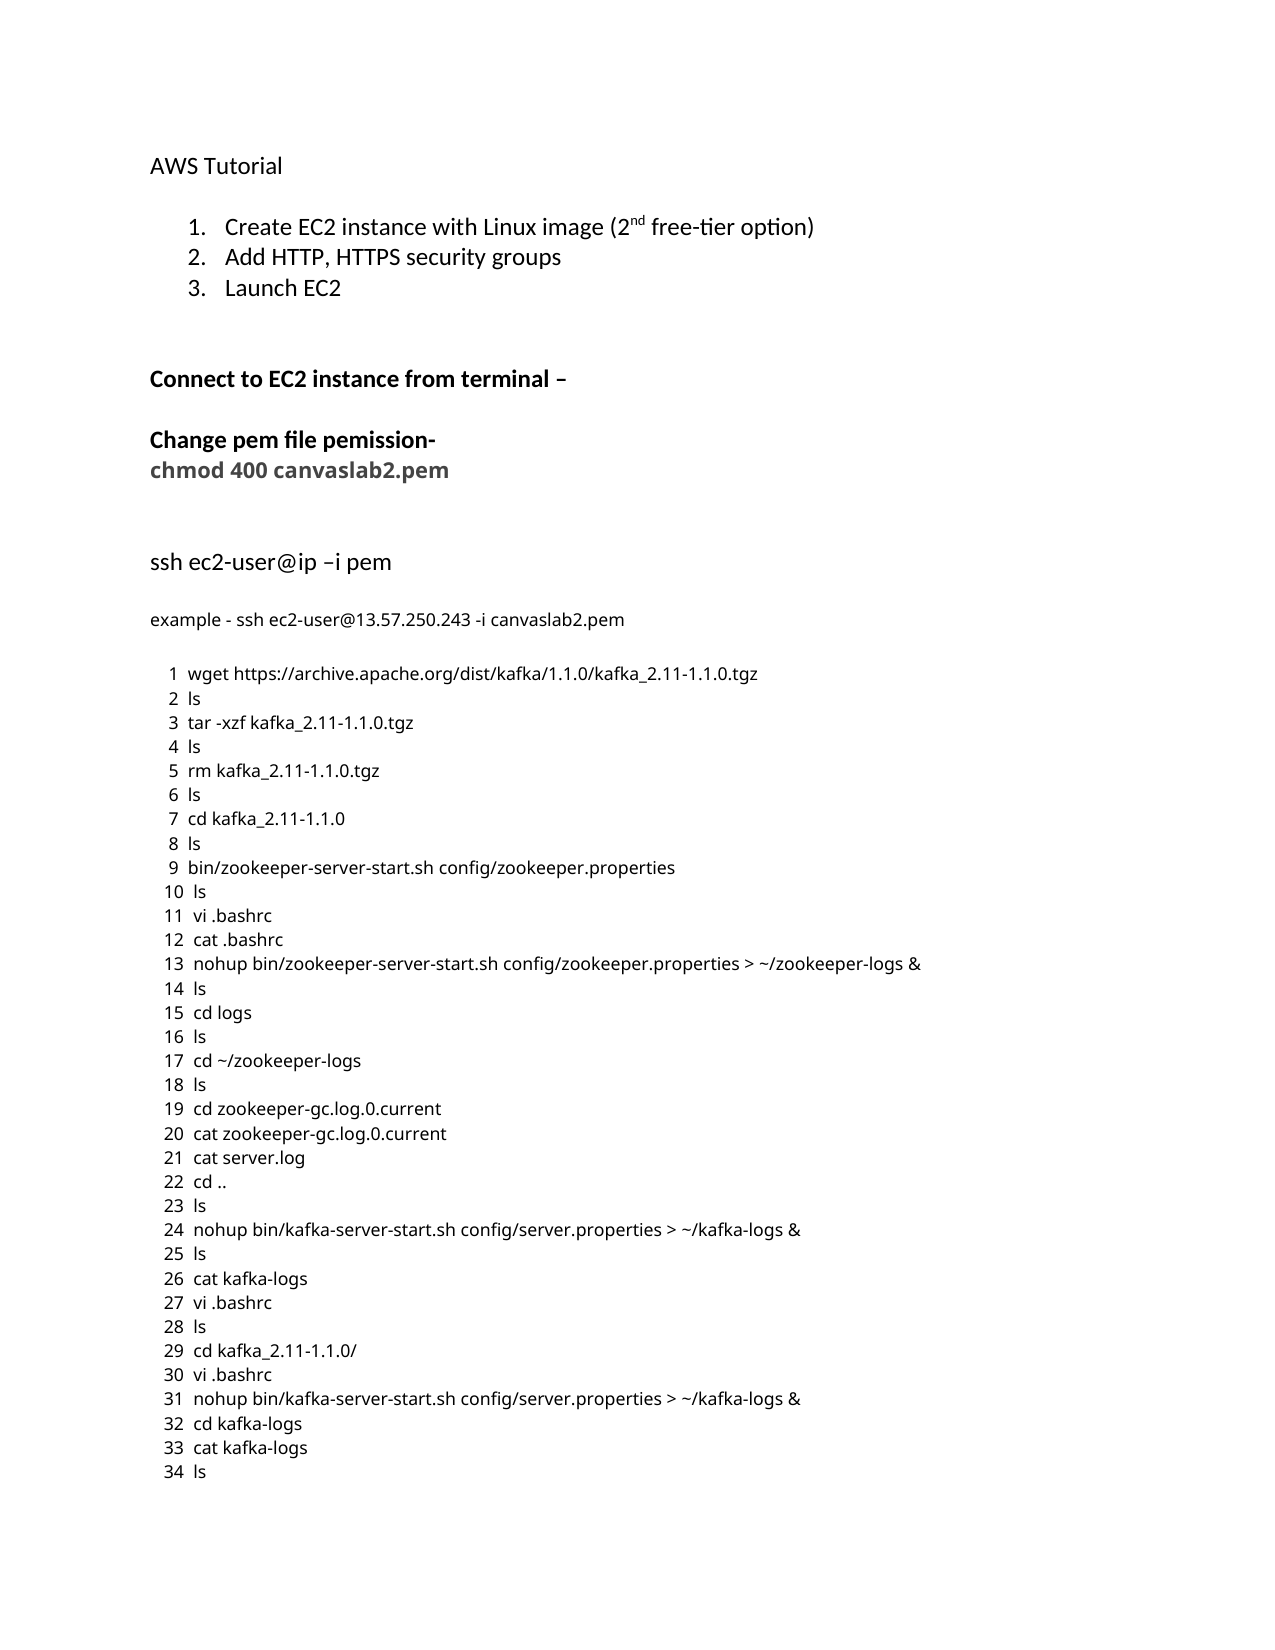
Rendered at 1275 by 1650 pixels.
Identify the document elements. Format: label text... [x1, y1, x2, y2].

text ssh ec2-user@ip –i pem [150, 546, 1125, 577]
text 1 wget https://archive.apache.org/dist/kafka/1.1.0/kafka_2.11-1.1.0.tgz [150, 662, 1125, 686]
text 27 vi .bashrc [150, 1290, 1125, 1314]
text 5 rm kafka_2.11-1.1.0.tgz [150, 758, 1125, 783]
text AWS Tutorial [150, 150, 1125, 181]
text 2 ls [150, 686, 1125, 710]
text chmod 400 canvaslab2.pem [150, 455, 1125, 485]
text 9 bin/zookeeper-server-start.sh config/zookeeper.properties [150, 855, 1125, 879]
list Launch EC2 [187, 272, 1125, 303]
text 8 ls [150, 831, 1125, 855]
text 29 cd kafka_2.11-1.1.0/ [150, 1338, 1125, 1363]
text 10 ls [150, 879, 1125, 903]
text 26 cat kafka-logs [150, 1266, 1125, 1290]
list Add HTTP, HTTPS security groups [187, 242, 1125, 272]
text 30 vi .bashrc [150, 1363, 1125, 1387]
text 24 nohup bin/kafka-server-start.sh config/server.properties > ~/kafka-logs & [150, 1218, 1125, 1242]
text 31 nohup bin/kafka-server-start.sh config/server.properties > ~/kafka-logs & [150, 1387, 1125, 1411]
text 4 ls [150, 734, 1125, 758]
text 12 cat .bashrc [150, 928, 1125, 952]
text 21 cat server.log [150, 1145, 1125, 1169]
text 22 cd .. [150, 1169, 1125, 1193]
text 34 ls [150, 1459, 1125, 1483]
text 14 ls [150, 976, 1125, 1000]
text Change pem file pemission- [150, 425, 1125, 455]
text example - ssh ec2-user@13.57.250.243 -i canvaslab2.pem [150, 607, 1125, 631]
text 19 cd zookeeper-gc.log.0.current [150, 1097, 1125, 1121]
text 13 nohup bin/zookeeper-server-start.sh config/zookeeper.properties > ~/zookeeper-logs & [150, 952, 1125, 976]
text 32 cd kafka-logs [150, 1411, 1125, 1435]
list Create EC2 instance with Linux image (2nd free-tier option) [187, 211, 1125, 242]
text Connect to EC2 instance from terminal – [150, 364, 1125, 394]
text 25 ls [150, 1242, 1125, 1266]
text 20 cat zookeeper-gc.log.0.current [150, 1121, 1125, 1145]
text 7 cd kafka_2.11-1.1.0 [150, 807, 1125, 831]
text 23 ls [150, 1193, 1125, 1218]
text 18 ls [150, 1073, 1125, 1097]
text 28 ls [150, 1314, 1125, 1338]
text 33 cat kafka-logs [150, 1435, 1125, 1459]
text 15 cd logs [150, 1000, 1125, 1024]
text 11 vi .bashrc [150, 903, 1125, 928]
text 16 ls [150, 1024, 1125, 1048]
text 3 tar -xzf kafka_2.11-1.1.0.tgz [150, 710, 1125, 734]
text 17 cd ~/zookeeper-logs [150, 1048, 1125, 1073]
text 6 ls [150, 783, 1125, 807]
